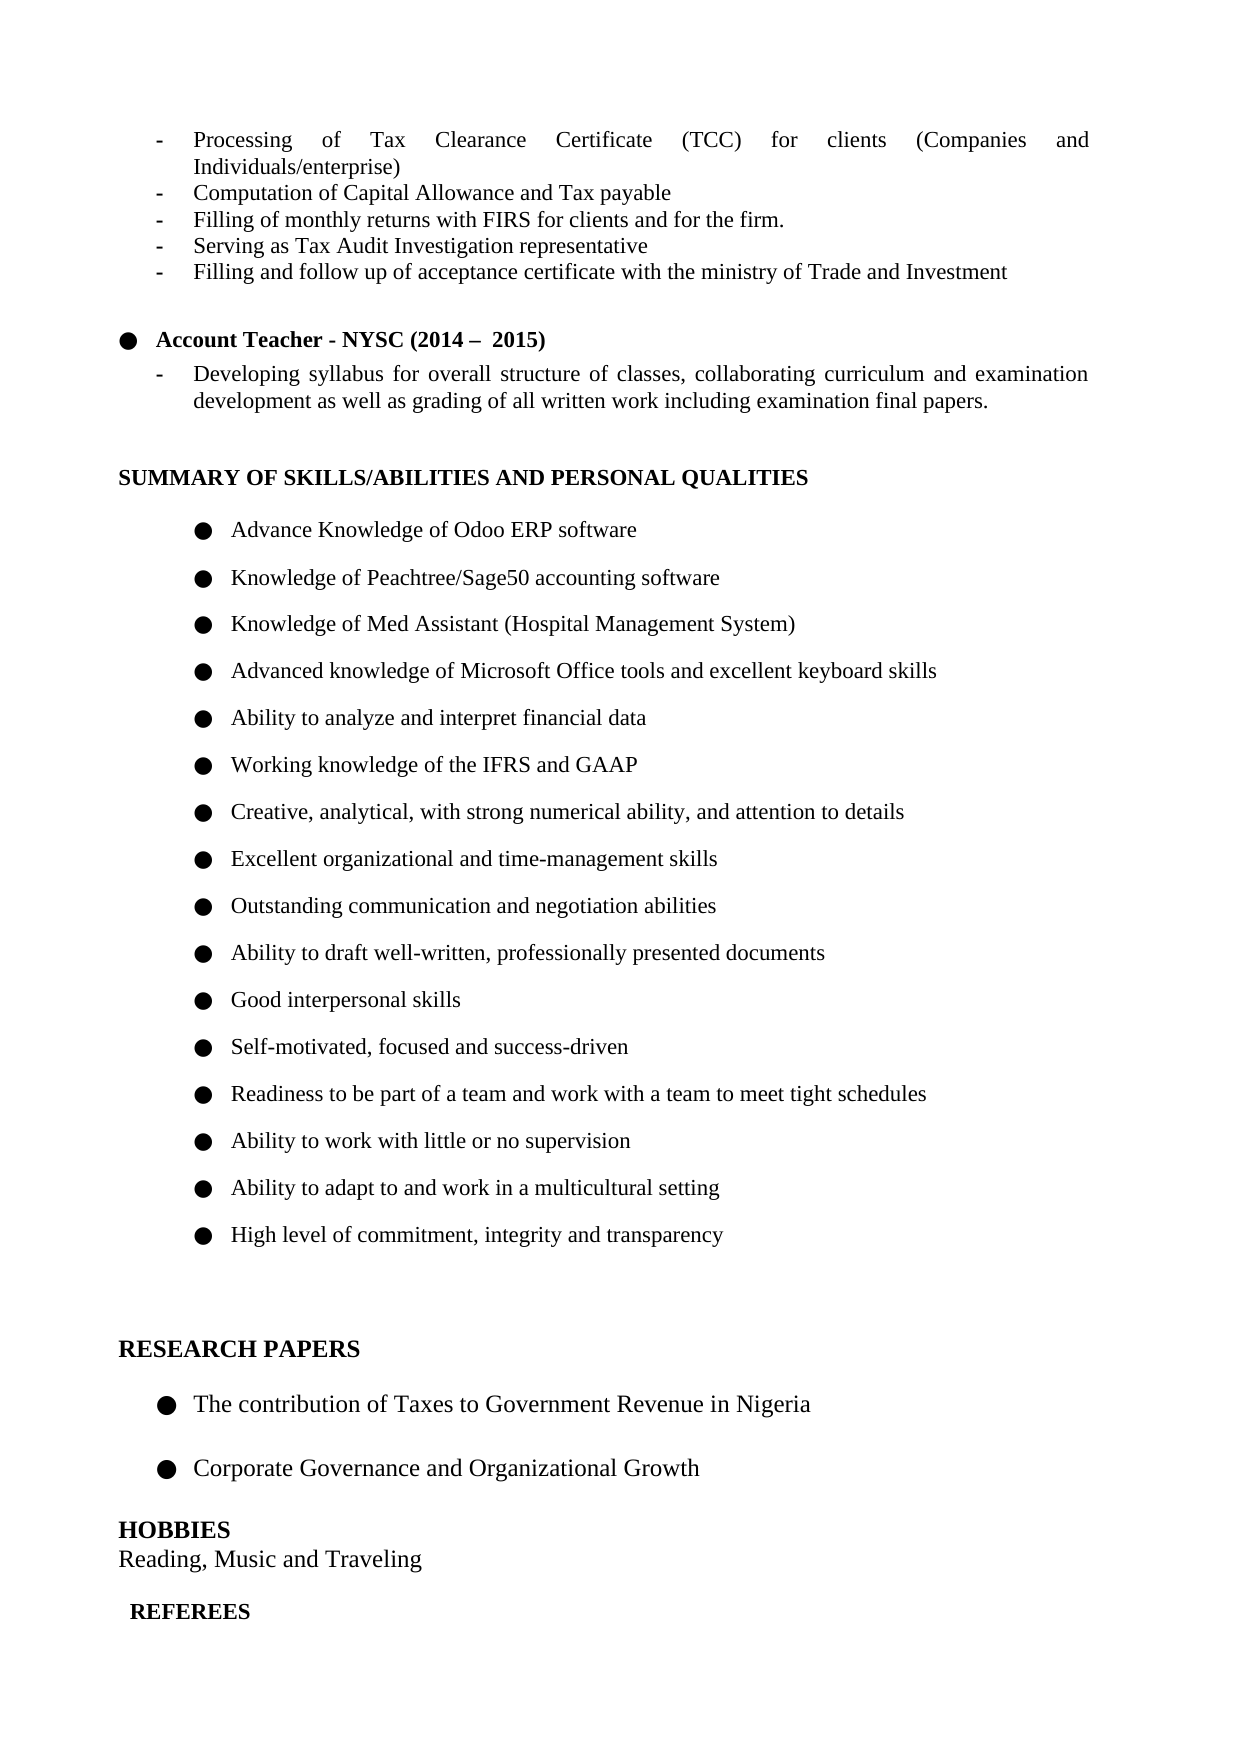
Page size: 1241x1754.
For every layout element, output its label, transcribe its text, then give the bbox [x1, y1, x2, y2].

list Corporate Governance and Organizational Growth [156, 1439, 1090, 1491]
text RESEARCH PAPERS [118, 1334, 1090, 1363]
list Self-motivated, focused and success-driven [193, 1021, 1090, 1068]
list Readiness to be part of a team and work with a team to meet tight schedules [193, 1068, 1090, 1115]
list Computation of Capital Allowance and Tax payable [156, 179, 1090, 206]
list Excellent organizational and time-management skills [193, 833, 1090, 880]
list Creative, analytical, with strong numerical ability, and attention to details [193, 786, 1090, 833]
text SUMMARY OF SKILLS/ABILITIES AND PERSONAL QUALITIES [118, 464, 1090, 491]
list Developing syllabus for overall structure of classes, collaborating curriculum and examination development as well as grading of all written work including examination final papers. [156, 360, 1090, 413]
list Working knowledge of the IFRS and GAAP [193, 739, 1090, 786]
list Filling and follow up of acceptance certificate with the ministry of Trade and Investment [156, 258, 1090, 285]
list Account Teacher - NYSC (2014 – 2015) [118, 313, 1090, 360]
list Ability to work with little or no supervision [193, 1115, 1090, 1162]
text Reading, Music and Traveling [118, 1544, 1090, 1573]
list Advanced knowledge of Microsoft Office tools and excellent keyboard skills [193, 645, 1090, 692]
list Advance Knowledge of Odoo ERP software [193, 504, 1090, 551]
list Serving as Tax Audit Investigation representative [156, 232, 1090, 258]
list Ability to analyze and interpret financial data [193, 692, 1090, 739]
list Ability to adapt to and work in a multicultural setting [193, 1162, 1090, 1209]
list Processing of Tax Clearance Certificate (TCC) for clients (Companies and Individuals/enterprise) [156, 127, 1090, 179]
list High level of commitment, integrity and transparency [193, 1209, 1090, 1256]
list The contribution of Taxes to Government Revenue in Nigeria [156, 1376, 1090, 1427]
list Good interpersonal skills [193, 974, 1090, 1021]
list Outstanding communication and negotiation abilities [193, 880, 1090, 927]
list Ability to draft well-written, professionally presented documents [193, 927, 1090, 974]
text HOBBIES [118, 1516, 1090, 1544]
list Filling of monthly returns with FIRS for clients and for the firm. [156, 206, 1090, 232]
text REFEREES [118, 1598, 1090, 1624]
list Knowledge of Peachtree/Sage50 accounting software [193, 551, 1090, 598]
list Knowledge of Med Assistant (Hospital Management System) [193, 598, 1090, 645]
